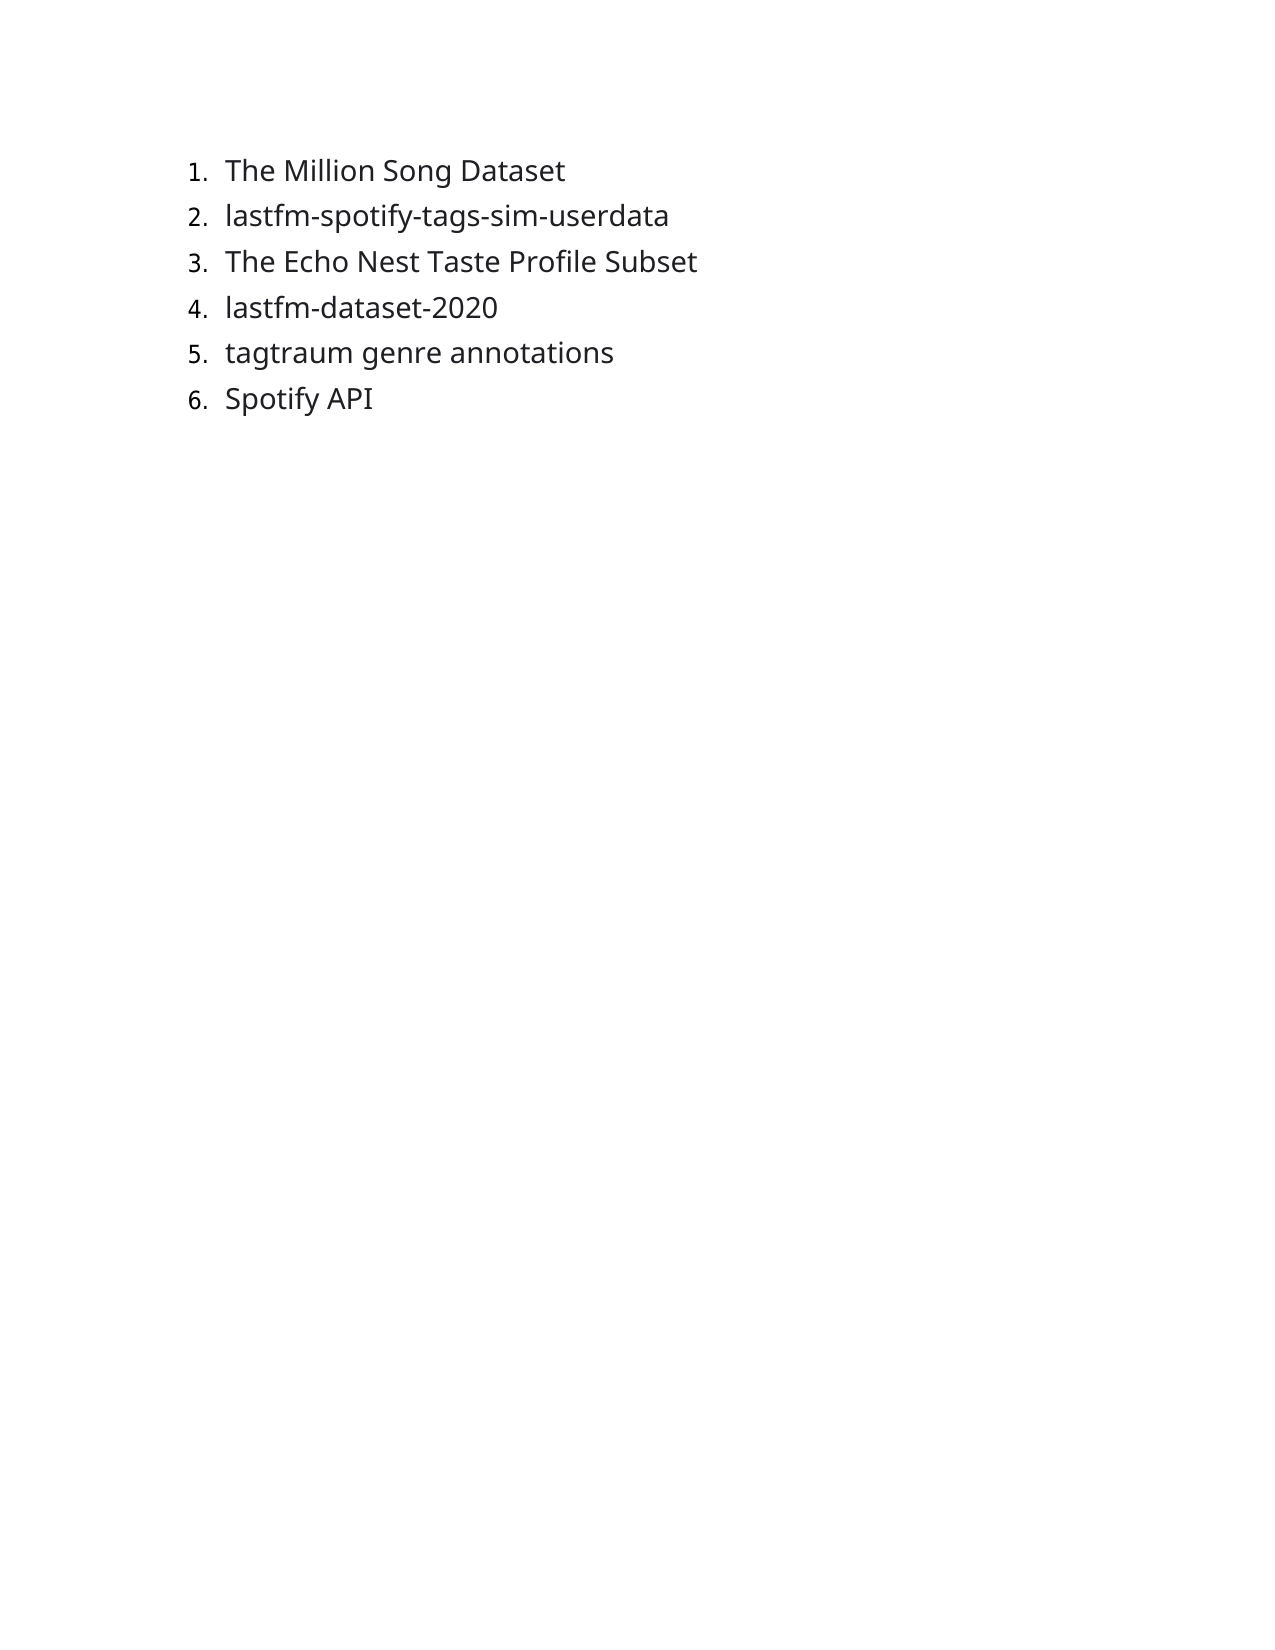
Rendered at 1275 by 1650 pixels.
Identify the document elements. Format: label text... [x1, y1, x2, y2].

list The Echo Nest Taste Profile Subset [187, 241, 1125, 281]
list tagtraum genre annotations [187, 332, 1125, 372]
list Spotify API [187, 378, 1125, 418]
list lastfm-spotify-tags-sim-userdata [187, 196, 1125, 235]
list The Million Song Dataset [187, 150, 1125, 190]
list lastfm-dataset-2020 [187, 287, 1125, 327]
